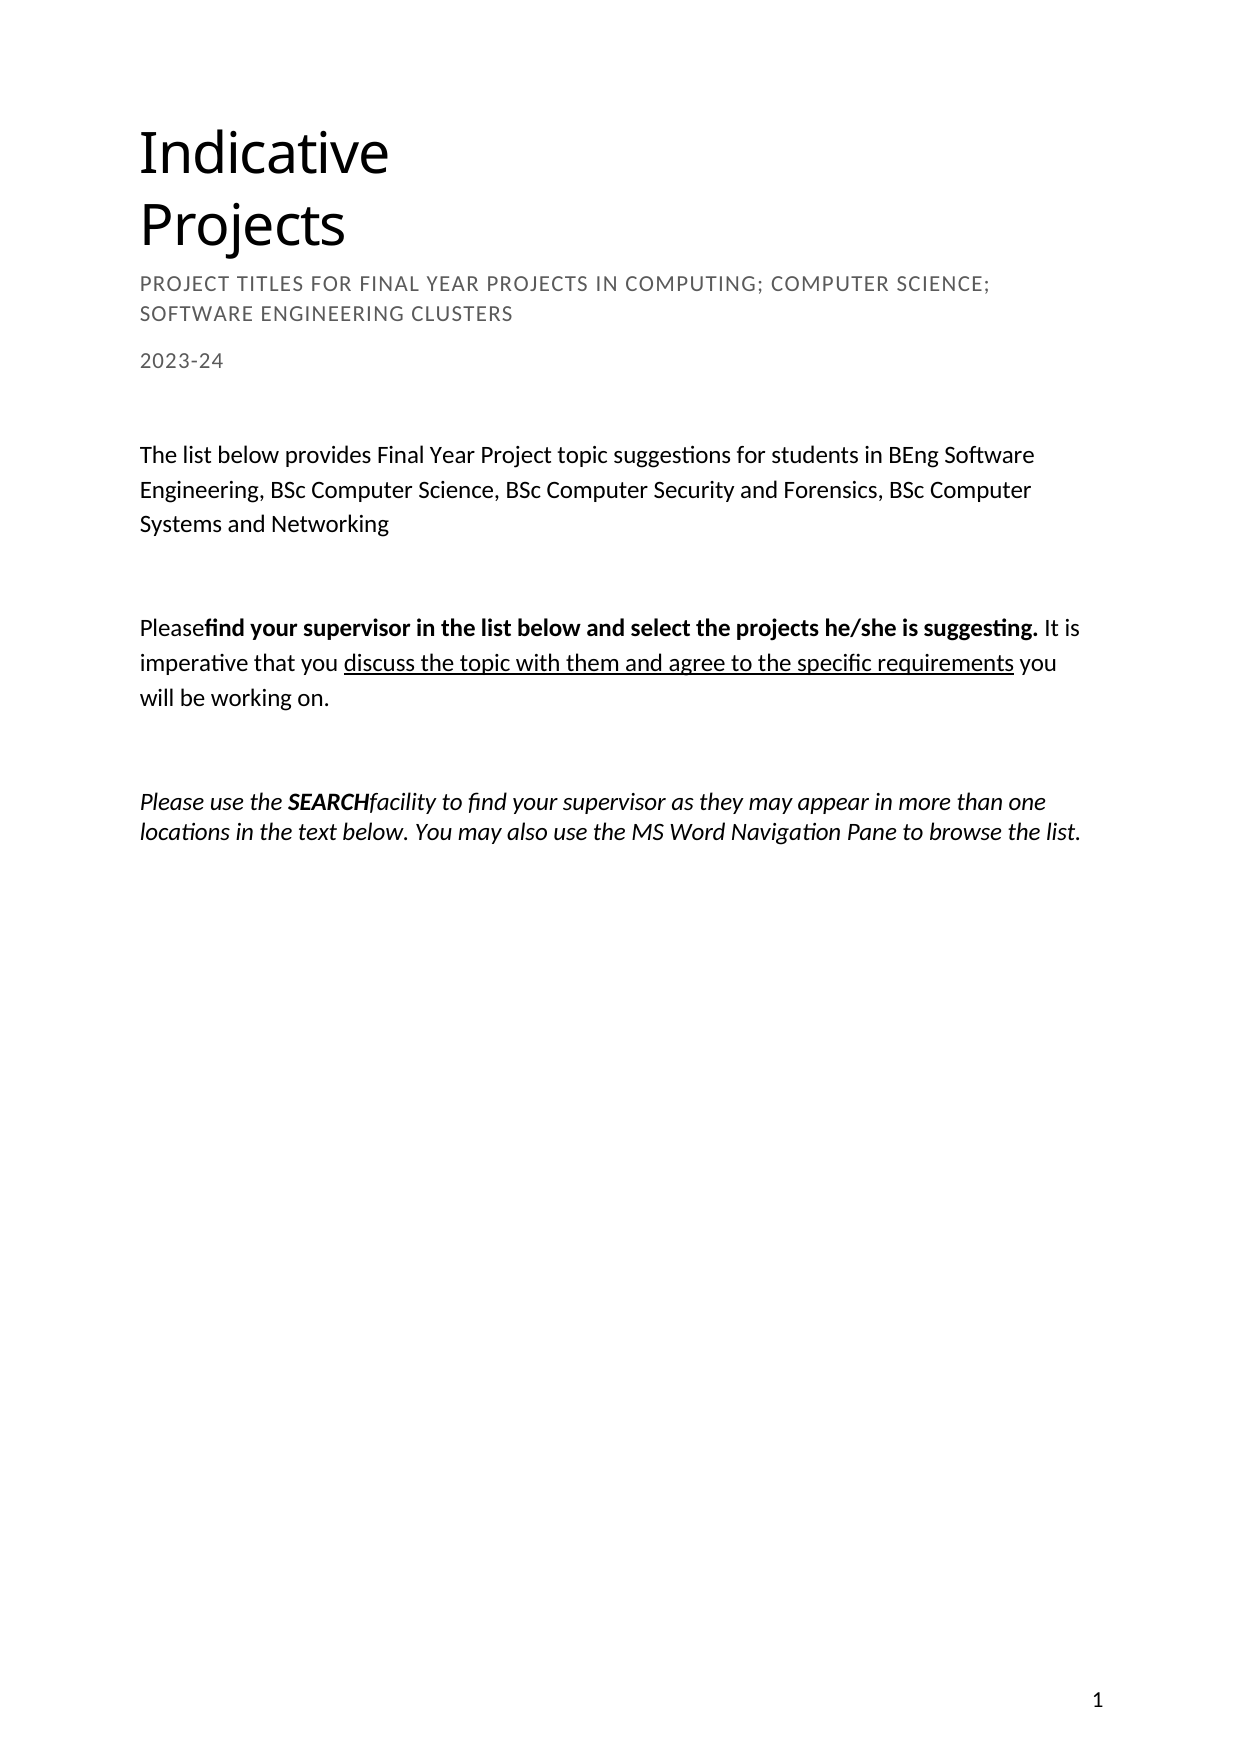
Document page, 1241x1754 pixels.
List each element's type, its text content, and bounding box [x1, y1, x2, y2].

text locations in the text below. You may also use the MS Word Navigation Pane to browse the list. [139, 816, 1091, 847]
text imperative that you discuss the topic with them and agree to the specific requirements you [139, 647, 1066, 678]
text 2023-24 [139, 346, 225, 374]
text Engineering, BSc Computer Science, BSc Computer Security and Forensics, BSc Computer [139, 474, 1039, 504]
text Pleasefind your supervisor in the list below and select the projects he/she is suggesting. It is [139, 612, 1095, 642]
text Systems and Networking [139, 509, 391, 539]
text will be working on. [139, 682, 331, 712]
text Please use the SEARCHfacility to find your supervisor as they may appear in more than one [139, 786, 1059, 816]
text PROJECT TITLES FOR FINAL YEAR PROJECTS IN COMPUTING; COMPUTER SCIENCE; [139, 269, 1003, 297]
text SOFTWARE ENGINEERING CLUSTERS [139, 299, 520, 327]
text Indicative Projects [139, 117, 546, 259]
text The list below provides Final Year Project topic suggestions for students in BEng Software [139, 439, 1044, 469]
